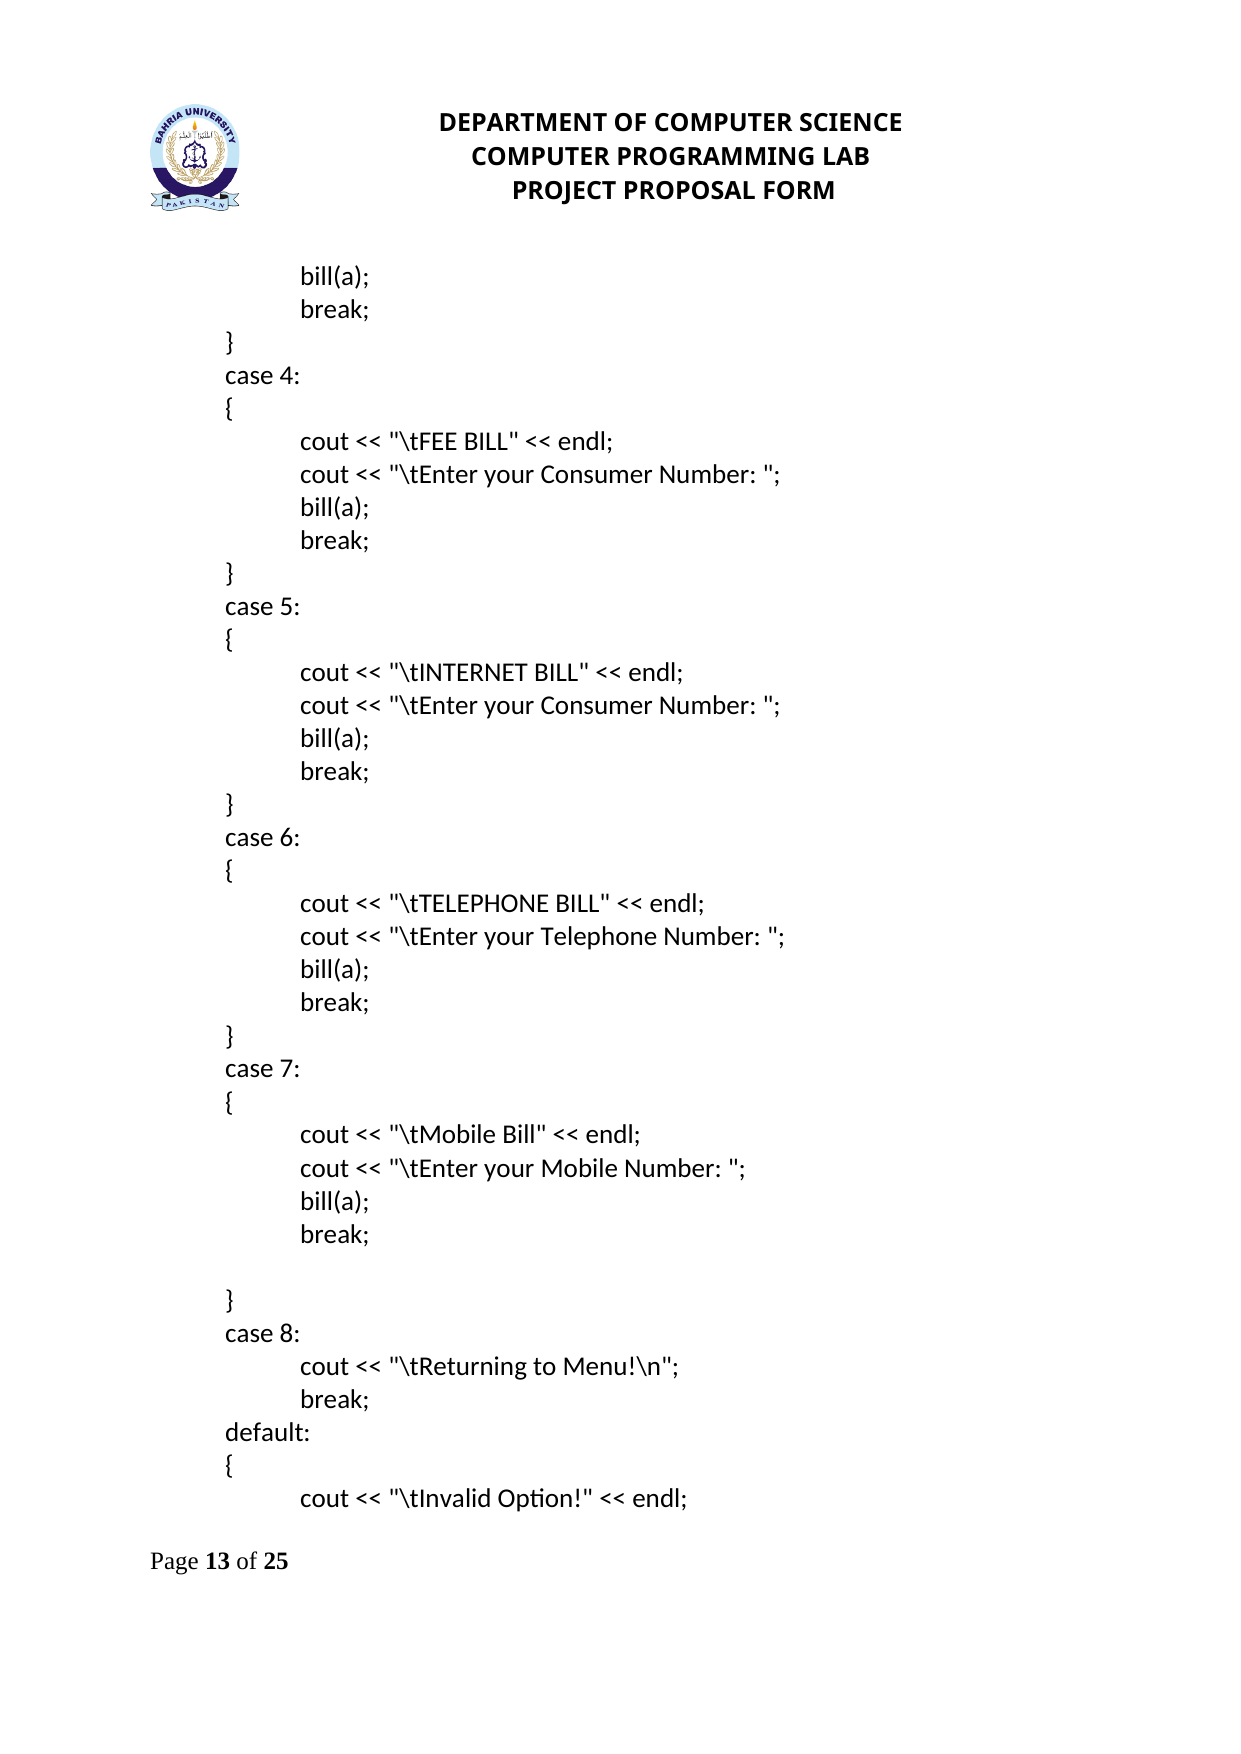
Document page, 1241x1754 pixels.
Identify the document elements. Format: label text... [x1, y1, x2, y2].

text } [150, 325, 1090, 358]
text cout << "\tEnter your Consumer Number: "; [150, 688, 1090, 721]
text cout << "\tMobile Bill" << endl; [150, 1118, 1090, 1151]
text { [150, 1448, 1090, 1481]
text break; [150, 754, 1090, 787]
text case 8: [150, 1316, 1090, 1349]
text cout << "\tTELEPHONE BILL" << endl; [150, 887, 1090, 919]
text case 6: [150, 821, 1090, 853]
text break; [150, 1382, 1090, 1415]
text } [150, 787, 1090, 821]
text cout << "\tReturning to Menu!\n"; [150, 1349, 1090, 1382]
text case 5: [150, 589, 1090, 622]
text break; [150, 292, 1090, 325]
text } [150, 1019, 1090, 1052]
text cout << "\tEnter your Consumer Number: "; [150, 457, 1090, 490]
text cout << "\tInvalid Option!" << endl; [150, 1481, 1090, 1514]
text bill(a); [150, 953, 1090, 986]
text } [150, 556, 1090, 589]
text default: [150, 1415, 1090, 1448]
text { [150, 1085, 1090, 1118]
text break; [150, 523, 1090, 556]
text } [150, 1283, 1090, 1316]
text cout << "\tEnter your Telephone Number: "; [150, 919, 1090, 953]
text cout << "\tINTERNET BILL" << endl; [150, 655, 1090, 688]
text cout << "\tEnter your Mobile Number: "; [150, 1151, 1090, 1184]
text bill(a); [150, 1184, 1090, 1217]
text cout << "\tFEE BILL" << endl; [150, 424, 1090, 457]
text bill(a); [150, 259, 1090, 292]
picture [150, 104, 240, 211]
text bill(a); [150, 721, 1090, 754]
text case 7: [150, 1052, 1090, 1085]
text break; [150, 986, 1090, 1019]
text { [150, 391, 1090, 424]
text { [150, 622, 1090, 655]
text break; [150, 1217, 1090, 1250]
text bill(a); [150, 490, 1090, 523]
text { [150, 853, 1090, 887]
text case 4: [150, 358, 1090, 391]
